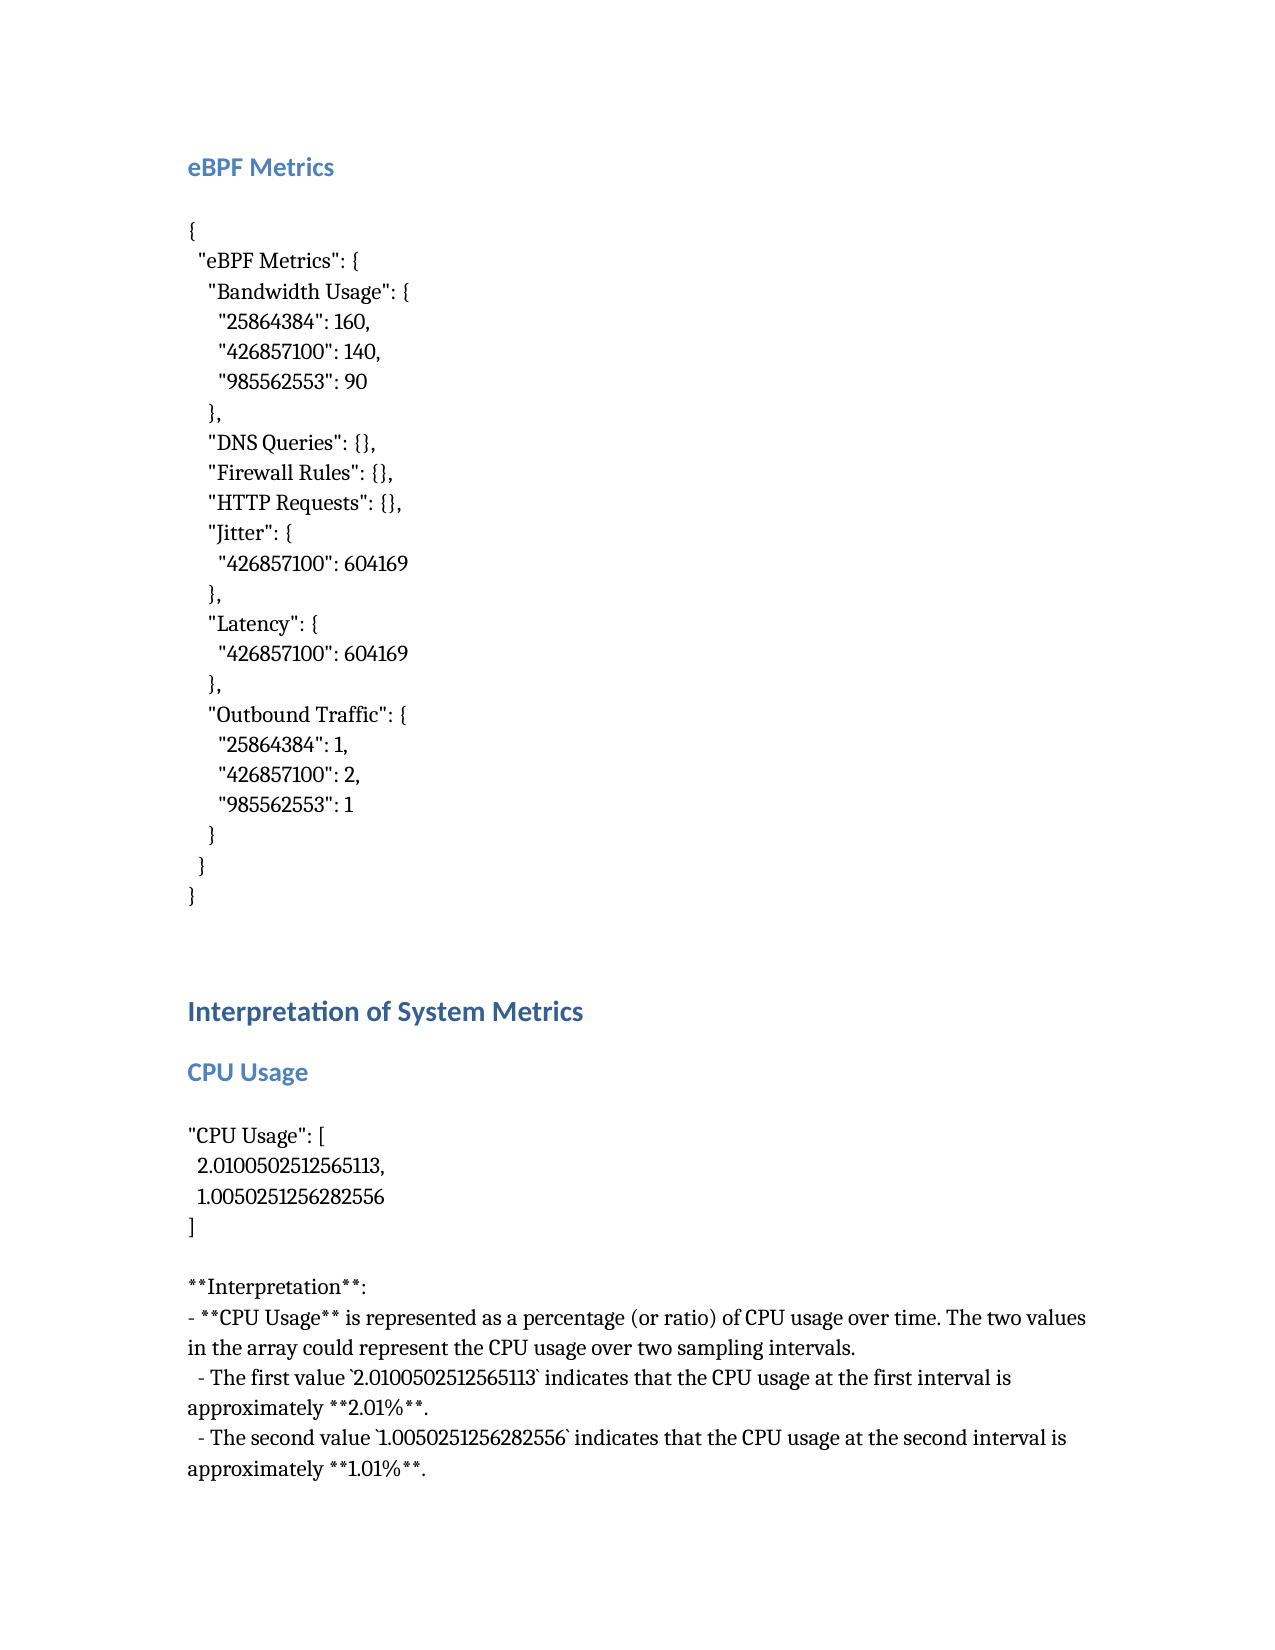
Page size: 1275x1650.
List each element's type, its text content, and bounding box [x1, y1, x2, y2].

text { "eBPF Metrics": { "Bandwidth Usage": { "25864384": 160, "426857100": 140, "985562553": 90 }, "DNS Queries": {}, "Firewall Rules": {}, "HTTP Requests": {}, "Jitter": { "426857100": 604169 }, "Latency": { "426857100": 604169 }, "Outbound Traffic": { "25864384": 1, "426857100": 2, "985562553": 1 } } } [187, 188, 1087, 939]
subtitle eBPF Metrics [187, 150, 1087, 183]
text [187, 1093, 1087, 1482]
subtitle Interpretation of System Metrics [187, 993, 1087, 1029]
subtitle CPU Usage [187, 1055, 1087, 1088]
